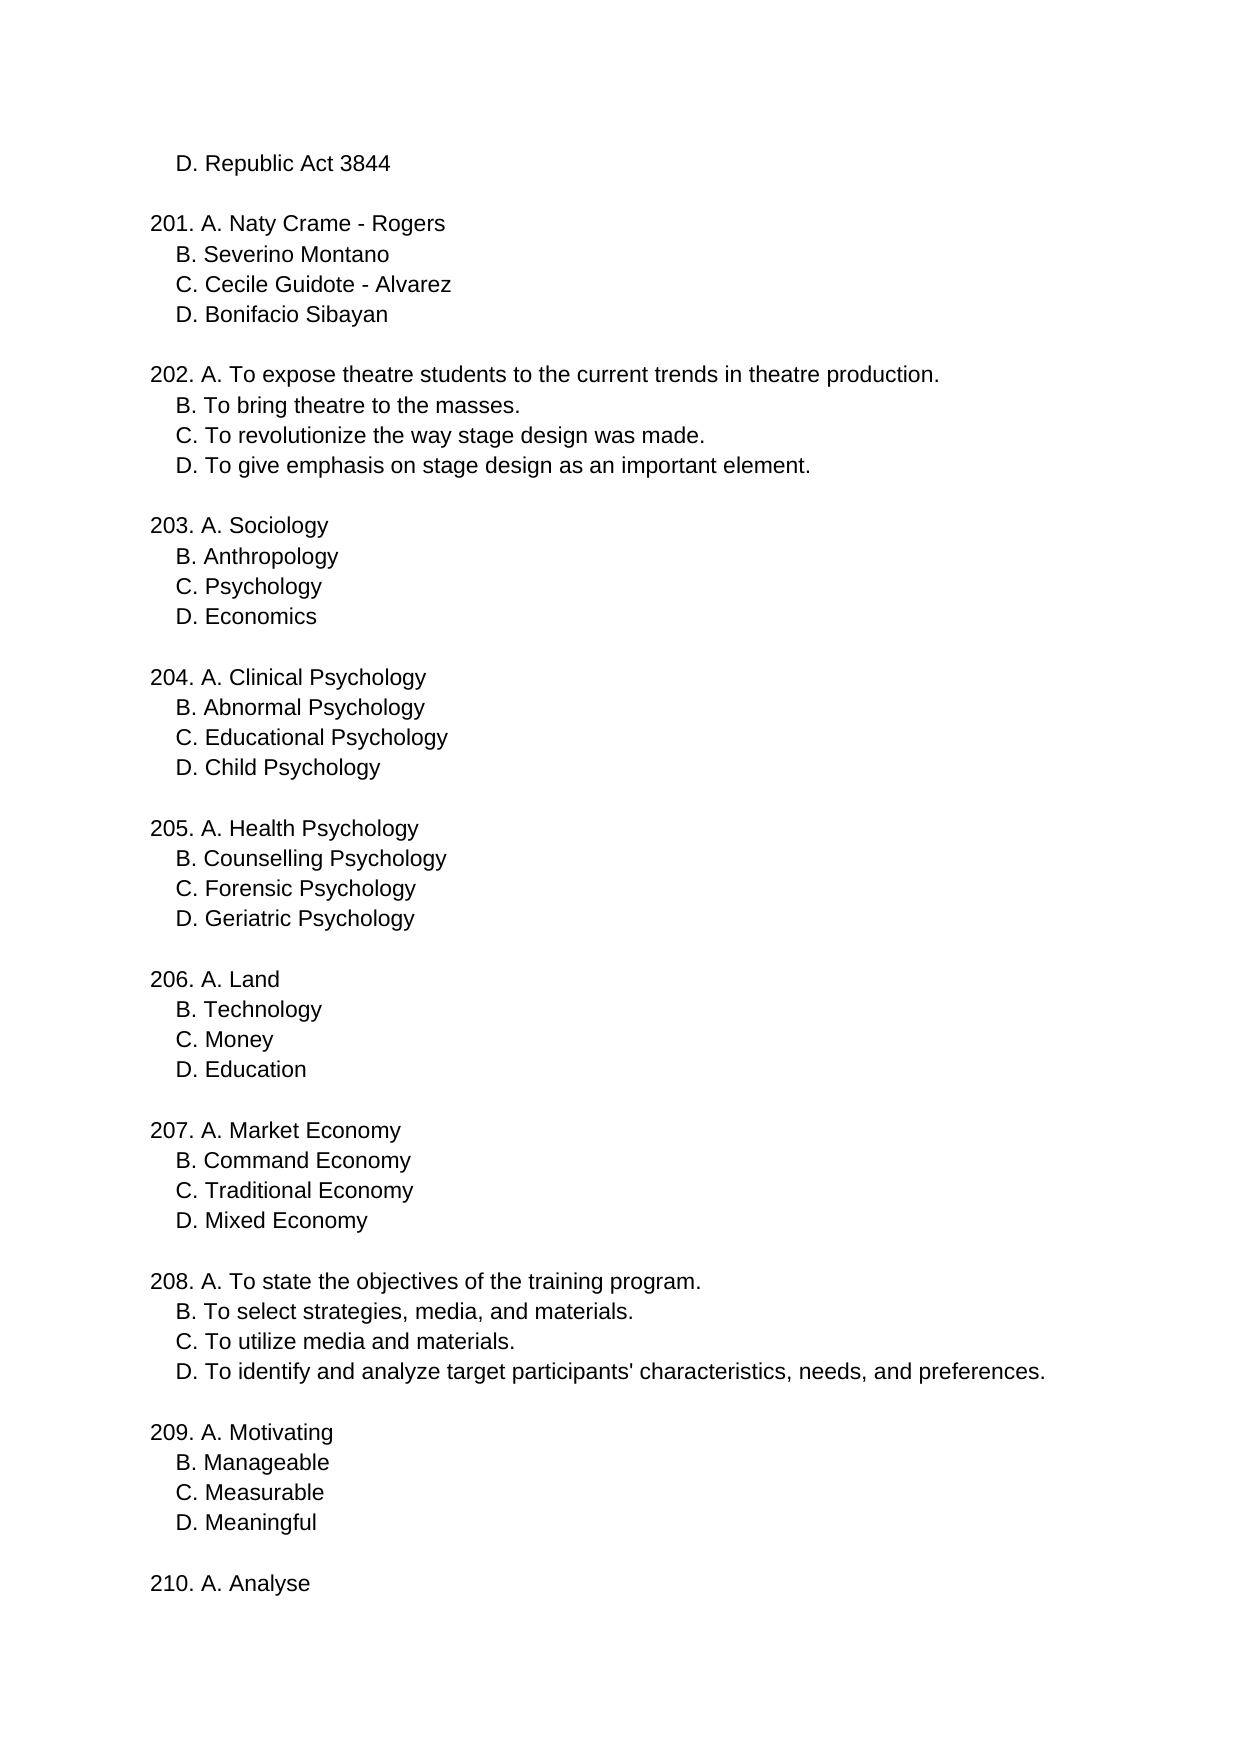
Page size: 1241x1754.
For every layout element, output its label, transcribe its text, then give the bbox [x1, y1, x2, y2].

text D. Education [150, 1056, 1090, 1083]
text B. To select strategies, media, and materials. [150, 1298, 1090, 1324]
text 209. A. Motivating [150, 1419, 1090, 1445]
text 205. A. Health Psychology [150, 814, 1090, 841]
text 208. A. To state the objectives of the training program. [150, 1268, 1090, 1294]
text C. Traditional Economy [150, 1177, 1090, 1203]
text D. Republic Act 3844 [150, 150, 1090, 176]
text C. Money [150, 1026, 1090, 1052]
text D. Economics [150, 603, 1090, 629]
text D. Geriatric Psychology [150, 905, 1090, 932]
text D. Meaningful [150, 1509, 1090, 1536]
text B. Severino Montano [150, 241, 1090, 267]
text B. Manageable [150, 1449, 1090, 1475]
text B. Counselling Psychology [150, 845, 1090, 871]
text C. Measurable [150, 1479, 1090, 1506]
text B. To bring theatre to the masses. [150, 392, 1090, 418]
text D. To identify and analyze target participants' characteristics, needs, and preferences. [150, 1358, 1090, 1385]
text D. Mixed Economy [150, 1207, 1090, 1234]
text B. Command Economy [150, 1147, 1090, 1173]
text D. To give emphasis on stage design as an important element. [150, 452, 1090, 478]
text 202. A. To expose theatre students to the current trends in theatre production. [150, 361, 1090, 388]
text 210. A. Analyse [150, 1570, 1090, 1596]
text 203. A. Sociology [150, 512, 1090, 539]
text 201. A. Naty Crame - Rogers [150, 210, 1090, 237]
text C. To utilize media and materials. [150, 1328, 1090, 1354]
text C. To revolutionize the way stage design was made. [150, 422, 1090, 448]
text C. Psychology [150, 573, 1090, 599]
text D. Child Psychology [150, 754, 1090, 781]
text 204. A. Clinical Psychology [150, 663, 1090, 690]
text B. Anthropology [150, 543, 1090, 569]
text C. Forensic Psychology [150, 875, 1090, 901]
text C. Cecile Guidote - Alvarez [150, 271, 1090, 297]
text C. Educational Psychology [150, 724, 1090, 750]
text 206. A. Land [150, 966, 1090, 992]
text 207. A. Market Economy [150, 1117, 1090, 1143]
text D. Bonifacio Sibayan [150, 301, 1090, 327]
text B. Abnormal Psychology [150, 694, 1090, 720]
text B. Technology [150, 996, 1090, 1022]
